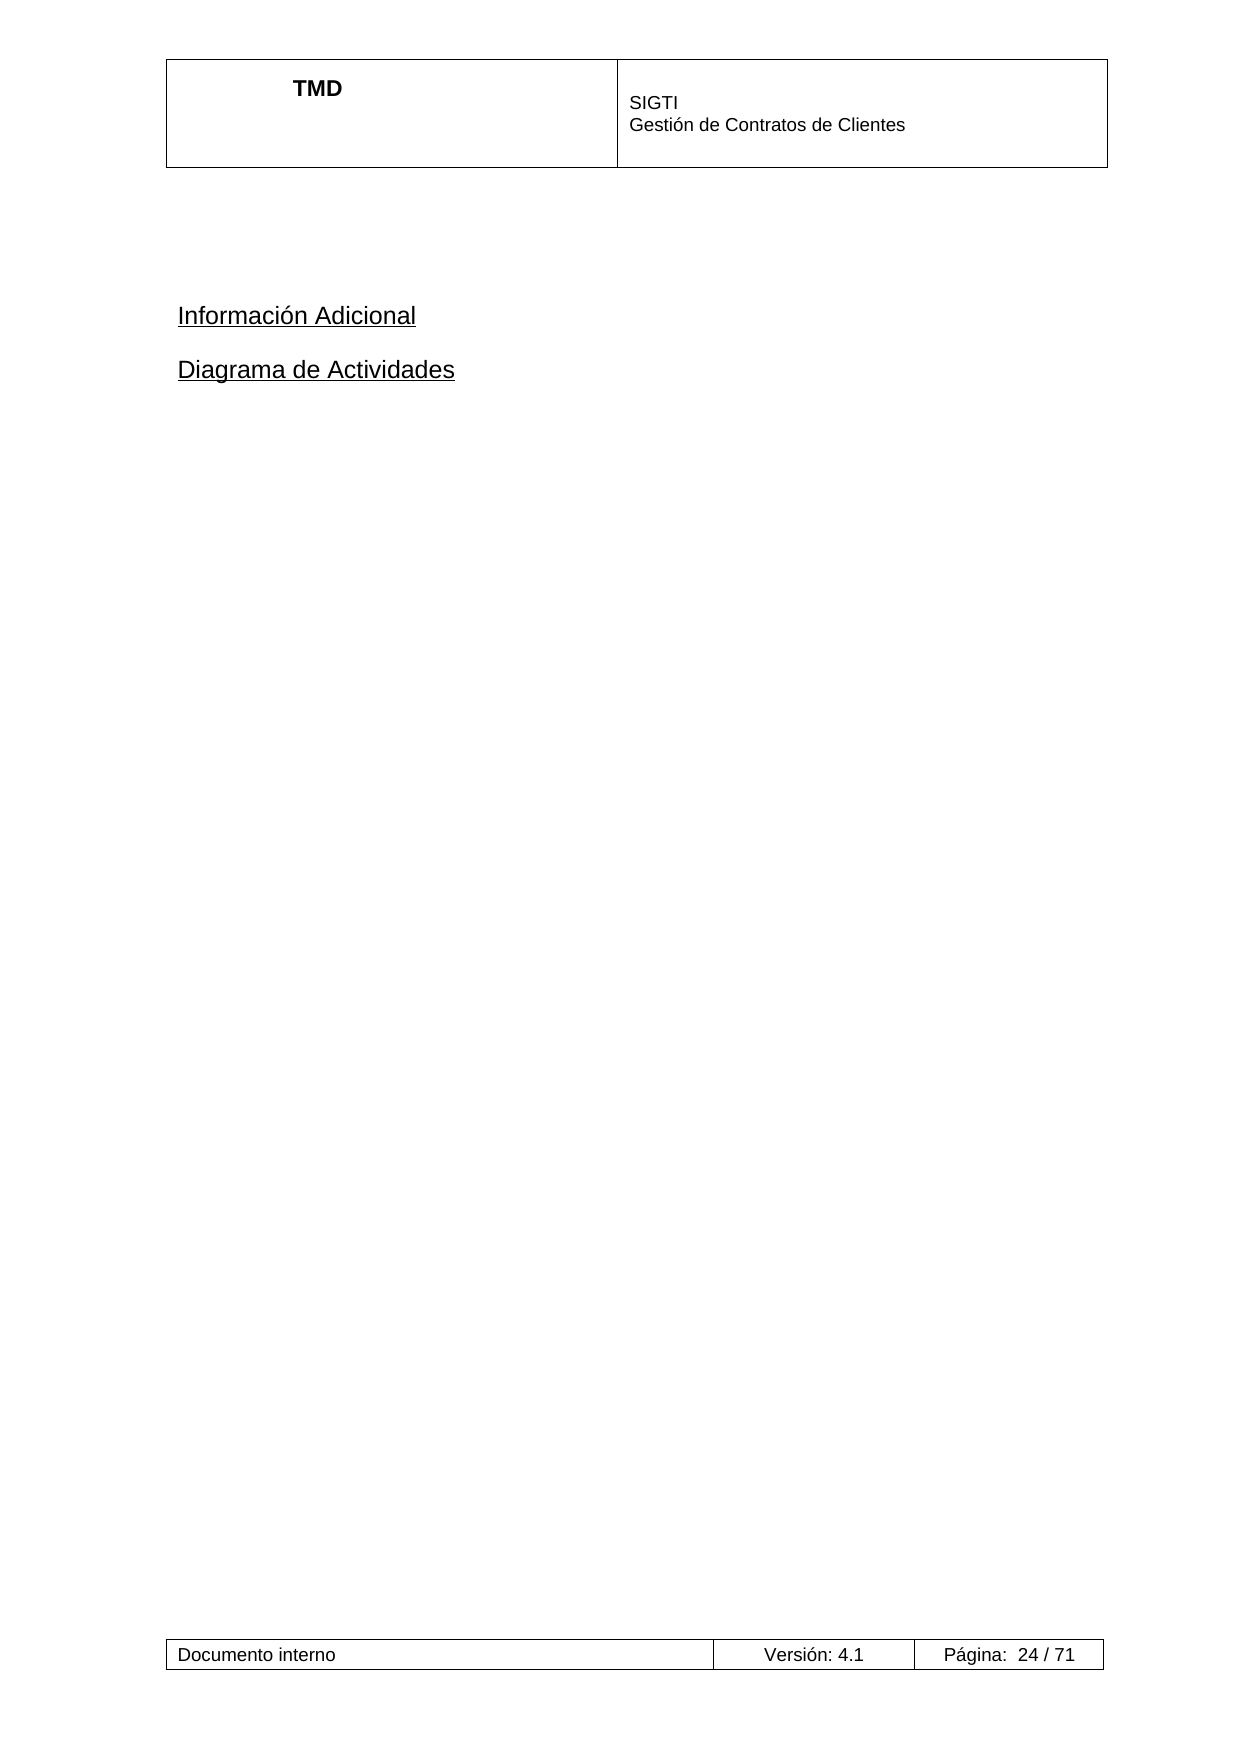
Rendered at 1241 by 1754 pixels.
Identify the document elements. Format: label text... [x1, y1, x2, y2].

text Diagrama de Actividades [177, 354, 1092, 383]
text Información Adicional [177, 301, 1092, 329]
